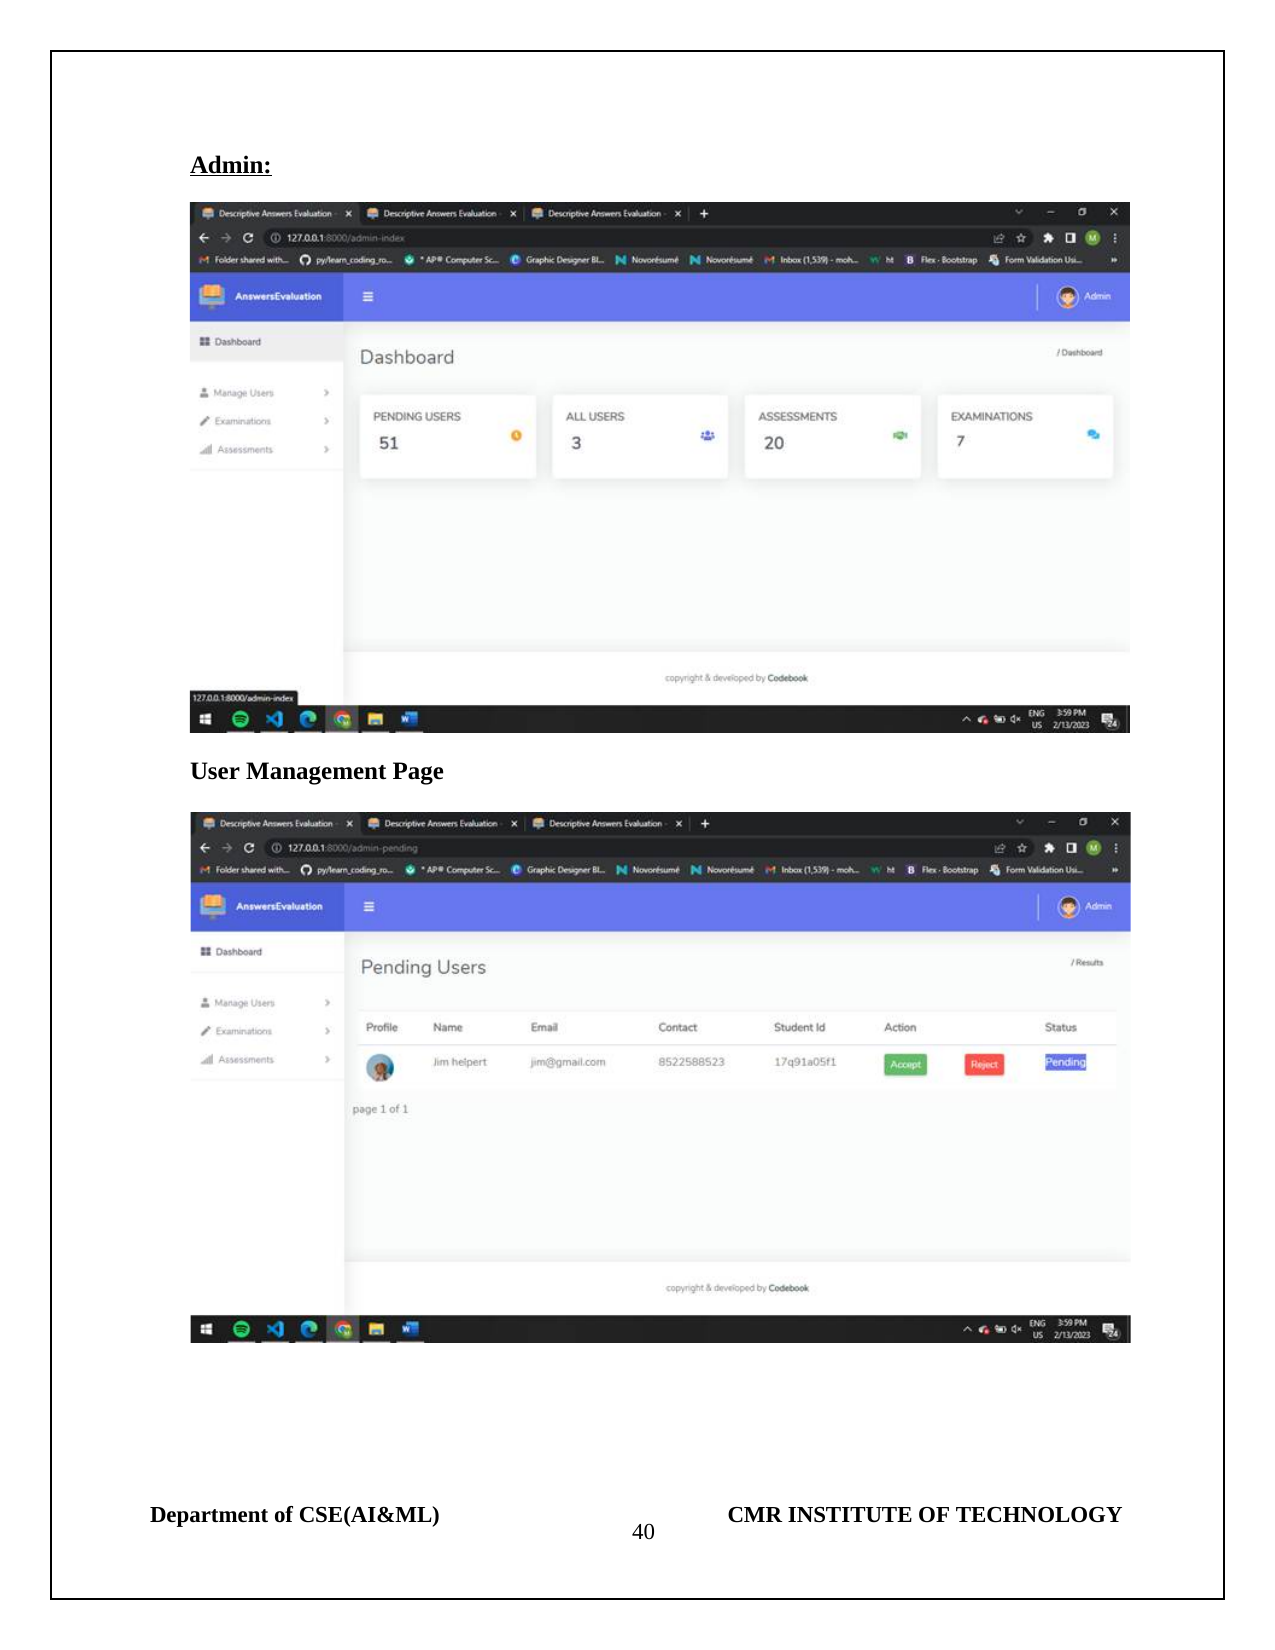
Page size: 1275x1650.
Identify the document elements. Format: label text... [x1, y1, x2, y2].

picture [189, 202, 1130, 733]
subtitle Admin: [190, 150, 1034, 179]
subtitle User Management Page [190, 756, 1034, 785]
picture [190, 812, 1131, 1343]
